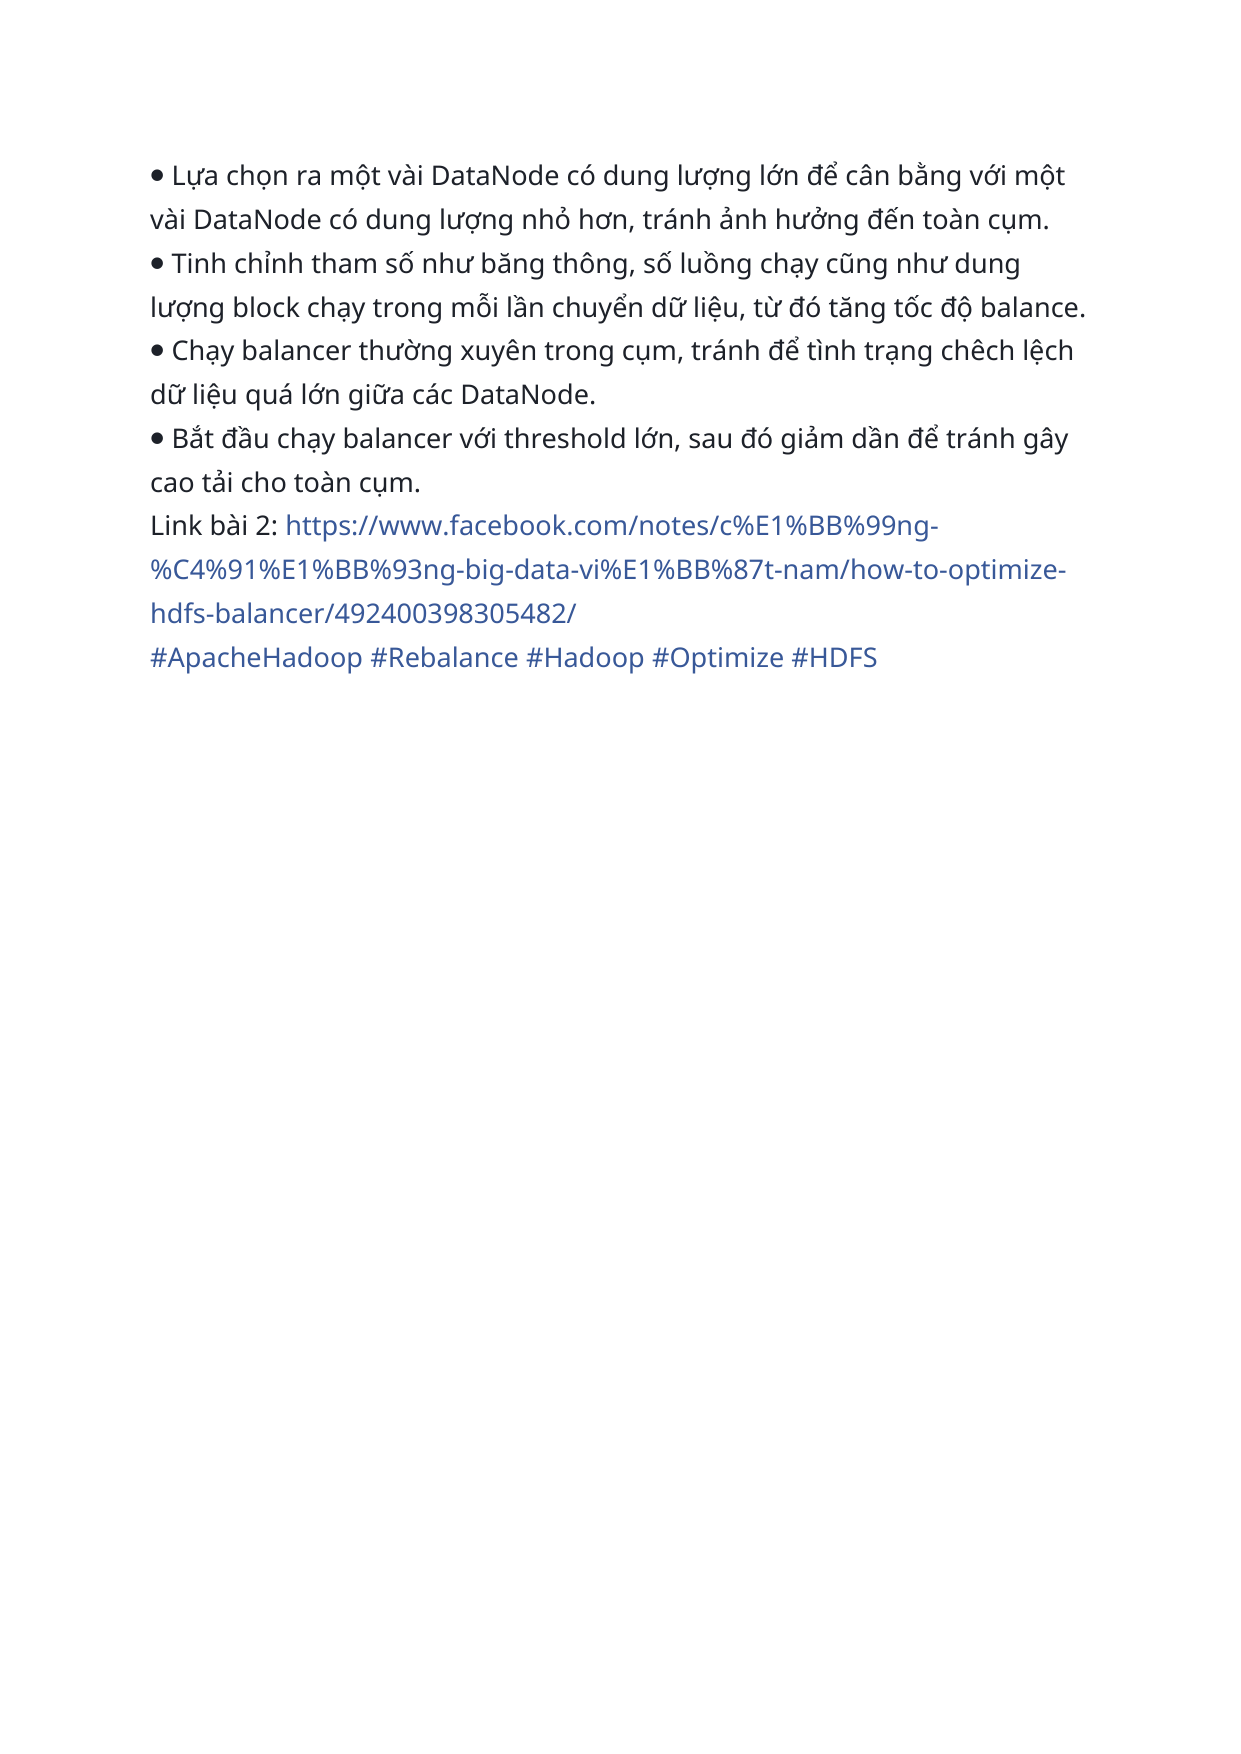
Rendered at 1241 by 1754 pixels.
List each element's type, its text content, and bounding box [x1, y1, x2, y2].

text Link bài 2: https://www.facebook.com/notes/c%E1%BB%99ng-%C4%91%E1%BB%93ng-big-data-vi%E1%BB%87t-nam/how-to-optimize-hdfs-balancer/492400398305482/ [150, 500, 1090, 631]
text #ApacheHadoop #Rebalance #Hadoop #Optimize #HDFS [150, 631, 1090, 675]
text ⦁ Tinh chỉnh tham số như băng thông, số luồng chạy cũng như dung lượng block chạy trong mỗi lần chuyển dữ liệu, từ đó tăng tốc độ balance. [150, 237, 1090, 325]
text ⦁ Chạy balancer thường xuyên trong cụm, tránh để tình trạng chêch lệch dữ liệu quá lớn giữa các DataNode. [150, 325, 1090, 412]
text ⦁ Bắt đầu chạy balancer với threshold lớn, sau đó giảm dần để tránh gây cao tải cho toàn cụm. [150, 412, 1090, 500]
text ⦁ Lựa chọn ra một vài DataNode có dung lượng lớn để cân bằng với một vài DataNode có dung lượng nhỏ hơn, tránh ảnh hưởng đến toàn cụm. [150, 150, 1090, 237]
